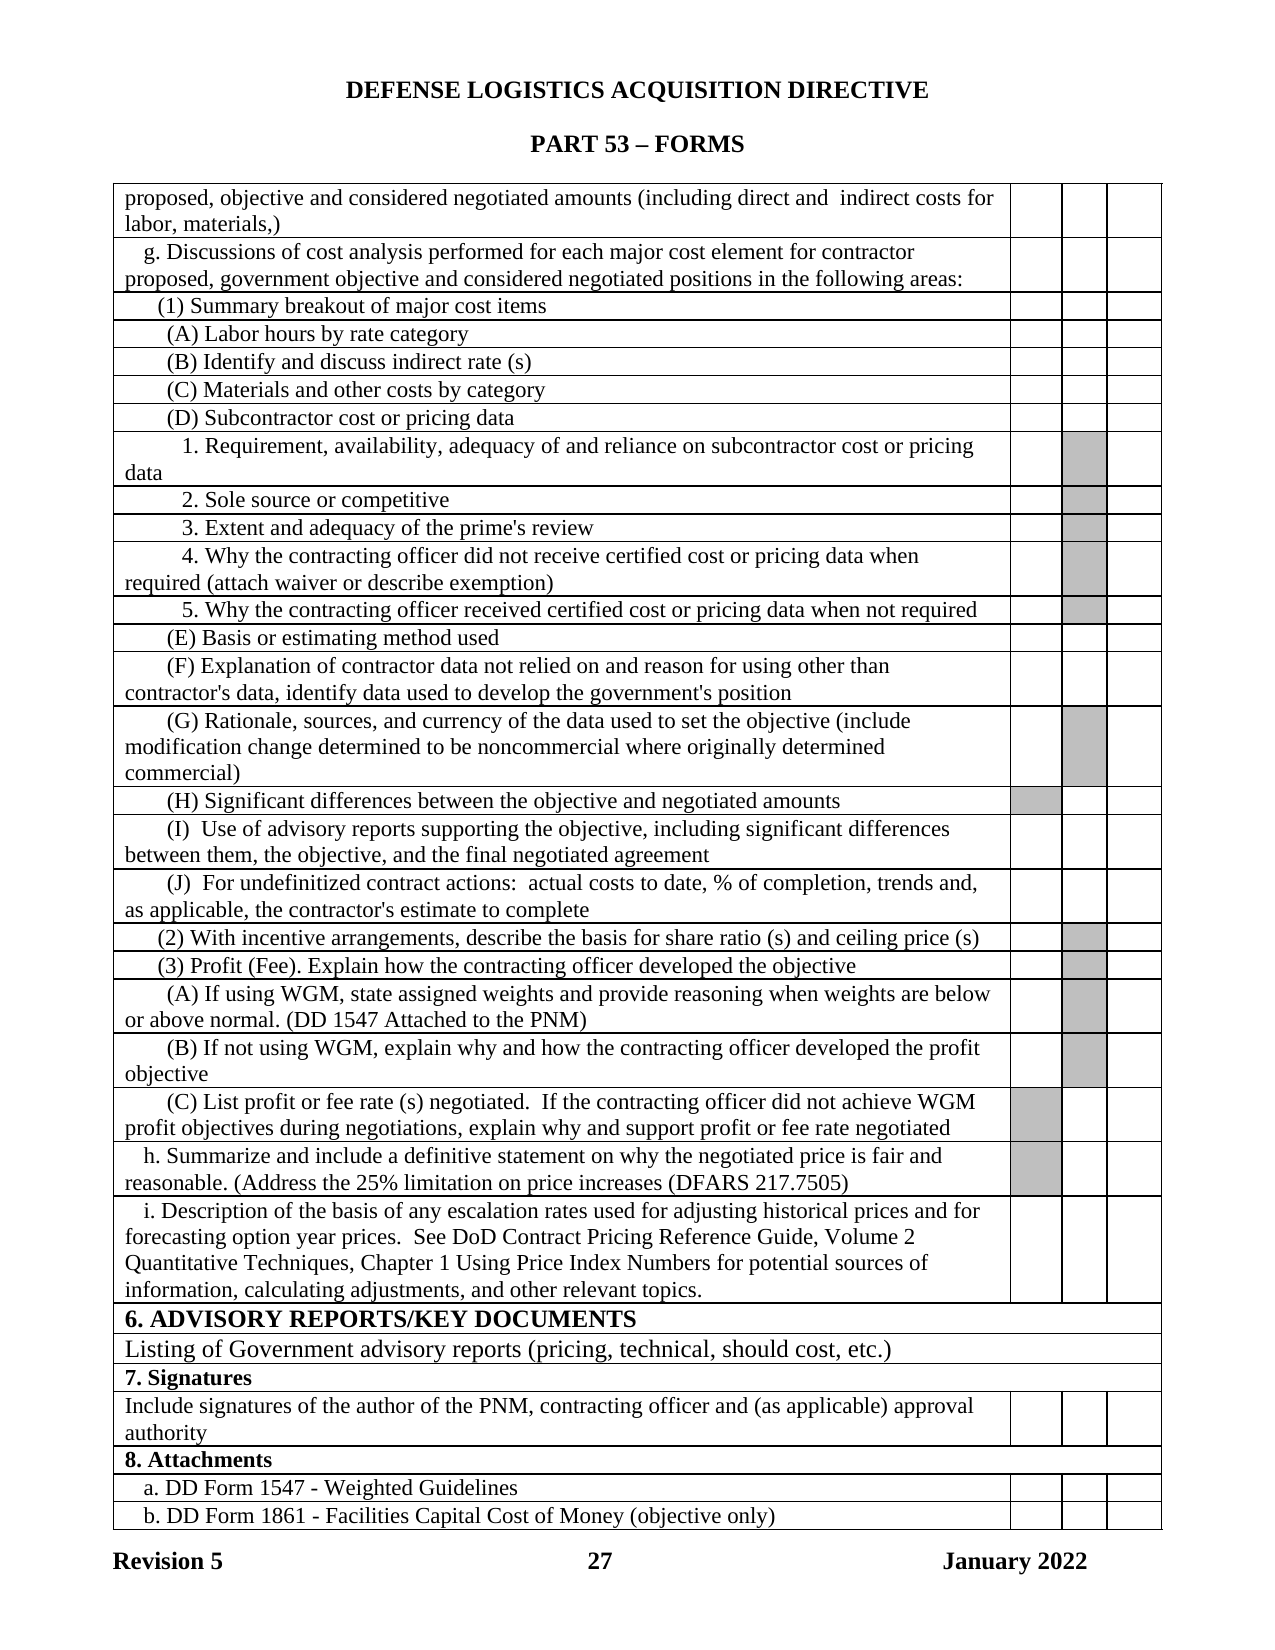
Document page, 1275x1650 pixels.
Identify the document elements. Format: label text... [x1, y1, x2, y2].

table_cell [1108, 487, 1161, 513]
table_cell [1011, 1034, 1061, 1087]
table_cell [1108, 625, 1161, 651]
table_cell [1063, 184, 1106, 237]
table_cell [1108, 952, 1161, 978]
table_cell [1063, 870, 1106, 922]
table_cell [1063, 1088, 1106, 1141]
table_cell [1108, 980, 1161, 1032]
table_cell 7. Signatures [114, 1364, 1010, 1391]
table_cell [1011, 597, 1061, 623]
table_cell Listing of Government advisory reports (pricing, technical, should cost, etc.) [114, 1334, 1010, 1363]
table_cell [1063, 321, 1106, 347]
table_cell [1062, 1364, 1107, 1391]
table_cell (D) Subcontractor cost or pricing data [114, 404, 1010, 431]
table_cell [1011, 1502, 1061, 1529]
table_cell [1063, 238, 1106, 291]
table_cell [1108, 432, 1161, 485]
table_cell [1063, 952, 1106, 978]
table_cell [1011, 487, 1061, 513]
table_cell [1011, 432, 1061, 485]
table_cell [1011, 1392, 1061, 1445]
table_cell [1108, 1475, 1161, 1501]
table_cell [1011, 1197, 1061, 1302]
table_cell [1011, 924, 1061, 950]
table_cell [1011, 321, 1061, 347]
table_cell [1063, 1197, 1106, 1302]
table_cell [1011, 376, 1061, 403]
table_cell [1062, 1334, 1107, 1363]
table_cell [1063, 787, 1106, 814]
table_cell [1108, 1034, 1161, 1087]
table_cell [1011, 952, 1061, 978]
table_cell [1011, 787, 1061, 814]
table_cell [1062, 1447, 1107, 1473]
table_cell 2. Sole source or competitive [114, 487, 1010, 513]
table_cell [1011, 980, 1061, 1032]
table_cell [1011, 293, 1061, 319]
table_cell (2) With incentive arrangements, describe the basis for share ratio (s) and ceiling price (s) [114, 924, 1010, 950]
table_cell [1063, 542, 1106, 595]
table_cell [1010, 1364, 1062, 1391]
table_cell [1108, 542, 1161, 595]
table_cell [1108, 597, 1161, 623]
table_cell [1063, 1142, 1106, 1195]
table_cell [1011, 542, 1061, 595]
table_cell [1108, 376, 1161, 403]
table_cell (G) Rationale, sources, and currency of the data used to set the objective (include modification change determined to be noncommercial where originally determined commercial) [114, 707, 1010, 786]
table_cell 1. Requirement, availability, adequacy of and reliance on subcontractor cost or pricing data [114, 432, 1010, 485]
table_cell (E) Basis or estimating method used [114, 625, 1010, 651]
table_cell (1) Summary breakout of major cost items [114, 293, 1010, 319]
table_cell [1011, 515, 1061, 541]
table_cell [1063, 1034, 1106, 1087]
table_cell [1108, 184, 1161, 237]
table_cell [1108, 321, 1161, 347]
table_cell (B) If not using WGM, explain why and how the contracting officer developed the profit objective [114, 1034, 1010, 1087]
table_cell 3. Extent and adequacy of the prime's review [114, 515, 1010, 541]
table_cell (F) Explanation of contractor data not relied on and reason for using other than contractor's data, identify data used to develop the government's position [114, 652, 1010, 705]
table_cell [1063, 1502, 1106, 1529]
table_cell [1108, 815, 1161, 868]
table_cell [1107, 1334, 1161, 1363]
table_cell [1011, 1475, 1061, 1501]
table_cell [1108, 238, 1161, 291]
table_cell [1011, 870, 1061, 922]
table_cell [1108, 404, 1161, 431]
table_cell [1108, 1392, 1161, 1445]
table_cell [1011, 238, 1061, 291]
table_cell [1063, 1475, 1106, 1501]
table_cell [1063, 625, 1106, 651]
table_cell 6. ADVISORY REPORTS/KEY DOCUMENTS [114, 1304, 1010, 1332]
table_cell [1107, 1447, 1161, 1473]
table_cell [1062, 1304, 1107, 1332]
table_cell [1011, 348, 1061, 375]
table_cell (H) Significant differences between the objective and negotiated amounts [114, 787, 1010, 814]
table_cell [1063, 924, 1106, 950]
table_cell [1063, 432, 1106, 485]
table_cell a. DD Form 1547 - Weighted Guidelines [114, 1475, 1010, 1501]
table_cell [1063, 1392, 1106, 1445]
table_cell [1010, 1447, 1062, 1473]
table_cell [1108, 652, 1161, 705]
table_cell (3) Profit (Fee). Explain how the contracting officer developed the objective [114, 952, 1010, 978]
table_cell [1108, 870, 1161, 922]
table_cell [1063, 707, 1106, 786]
table_cell [1108, 1197, 1161, 1302]
table_cell [1108, 348, 1161, 375]
table_cell [1063, 980, 1106, 1032]
table_cell h. Summarize and include a definitive statement on why the negotiated price is fair and reasonable. (Address the 25% limitation on price increases (DFARS 217.7505) [114, 1142, 1010, 1195]
table_cell [1108, 293, 1161, 319]
table_cell [1108, 924, 1161, 950]
table_cell [1107, 1304, 1161, 1332]
table_cell [1063, 652, 1106, 705]
table_cell (B) Identify and discuss indirect rate (s) [114, 348, 1010, 375]
table_cell [1010, 1334, 1062, 1363]
table_cell [1010, 1304, 1062, 1332]
table_cell [1063, 293, 1106, 319]
table_cell 5. Why the contracting officer received certified cost or pricing data when not required [114, 597, 1010, 623]
table_cell (J) For undefinitized contract actions: actual costs to date, % of completion, trends and, as applicable, the contractor's estimate to complete [114, 870, 1010, 922]
table_cell (I) Use of advisory reports supporting the objective, including significant differences between them, the objective, and the final negotiated agreement [114, 815, 1010, 868]
table_cell [1108, 1088, 1161, 1141]
table_cell g. Discussions of cost analysis performed for each major cost element for contractor proposed, government objective and considered negotiated positions in the following areas: [114, 238, 1010, 291]
table_cell [1063, 815, 1106, 868]
table_cell [1011, 652, 1061, 705]
table_cell [1011, 707, 1061, 786]
table_cell [1011, 815, 1061, 868]
table_cell [1063, 487, 1106, 513]
table_cell [1063, 348, 1106, 375]
table_cell (A) If using WGM, state assigned weights and provide reasoning when weights are below or above normal. (DD 1547 Attached to the PNM) [114, 980, 1010, 1032]
table_cell (A) Labor hours by rate category [114, 321, 1010, 347]
table_cell [1108, 515, 1161, 541]
table_cell [1107, 1364, 1161, 1391]
table_cell (C) Materials and other costs by category [114, 376, 1010, 403]
table_cell [1011, 625, 1061, 651]
table_cell Include signatures of the author of the PNM, contracting officer and (as applicable) approval authority [114, 1392, 1010, 1445]
table_cell (C) List profit or fee rate (s) negotiated. If the contracting officer did not achieve WGM profit objectives during negotiations, explain why and support profit or fee rate negotiated [114, 1088, 1010, 1141]
table_cell [1011, 184, 1061, 237]
table_cell [1063, 597, 1106, 623]
table_cell [1011, 1088, 1061, 1141]
table_cell [1011, 1142, 1061, 1195]
table_cell [1063, 376, 1106, 403]
table_cell 8. Attachments [114, 1447, 1010, 1473]
table_cell 4. Why the contracting officer did not receive certified cost or pricing data when required (attach waiver or describe exemption) [114, 542, 1010, 595]
table_cell [1108, 1142, 1161, 1195]
table_cell [1063, 515, 1106, 541]
table_cell [1108, 1502, 1161, 1529]
table_cell b. DD Form 1861 - Facilities Capital Cost of Money (objective only) [114, 1502, 1010, 1529]
table_cell [1108, 787, 1161, 814]
table_cell [1063, 404, 1106, 431]
table_cell [1011, 404, 1061, 431]
table_cell [1108, 707, 1161, 786]
